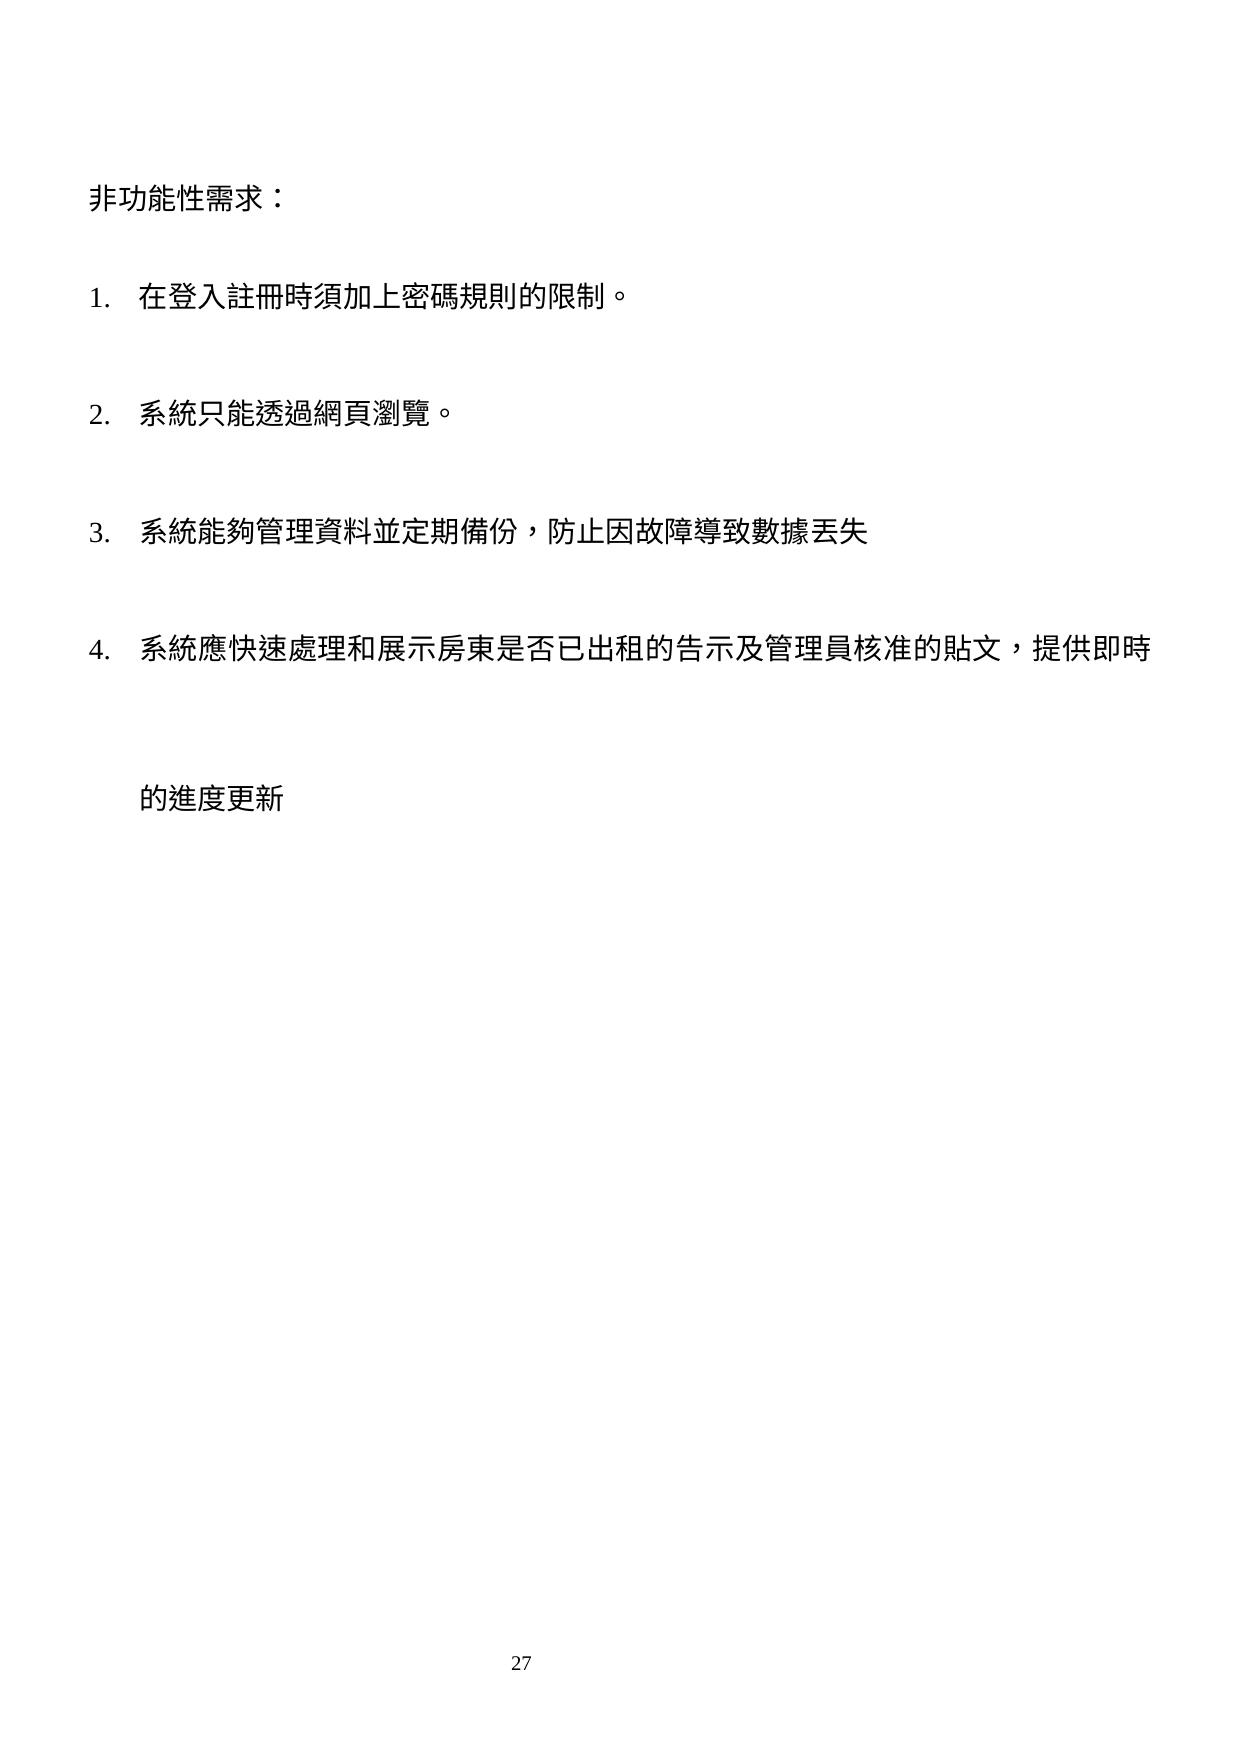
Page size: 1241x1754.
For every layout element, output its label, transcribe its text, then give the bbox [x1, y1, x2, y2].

list 系統應快速處理和展示房東是否已出租的告示及管理員核准的貼文，提供即時的進度更新 [89, 609, 1152, 834]
list 系統只能透過網頁瀏覽。 [89, 374, 1152, 449]
list 系統能夠管理資料並定期備份，防止因故障導致數據丟失 [89, 492, 1152, 567]
list 在登入註冊時須加上密碼規則的限制。 [89, 257, 1152, 332]
text 非功能性需求： [89, 159, 1152, 234]
